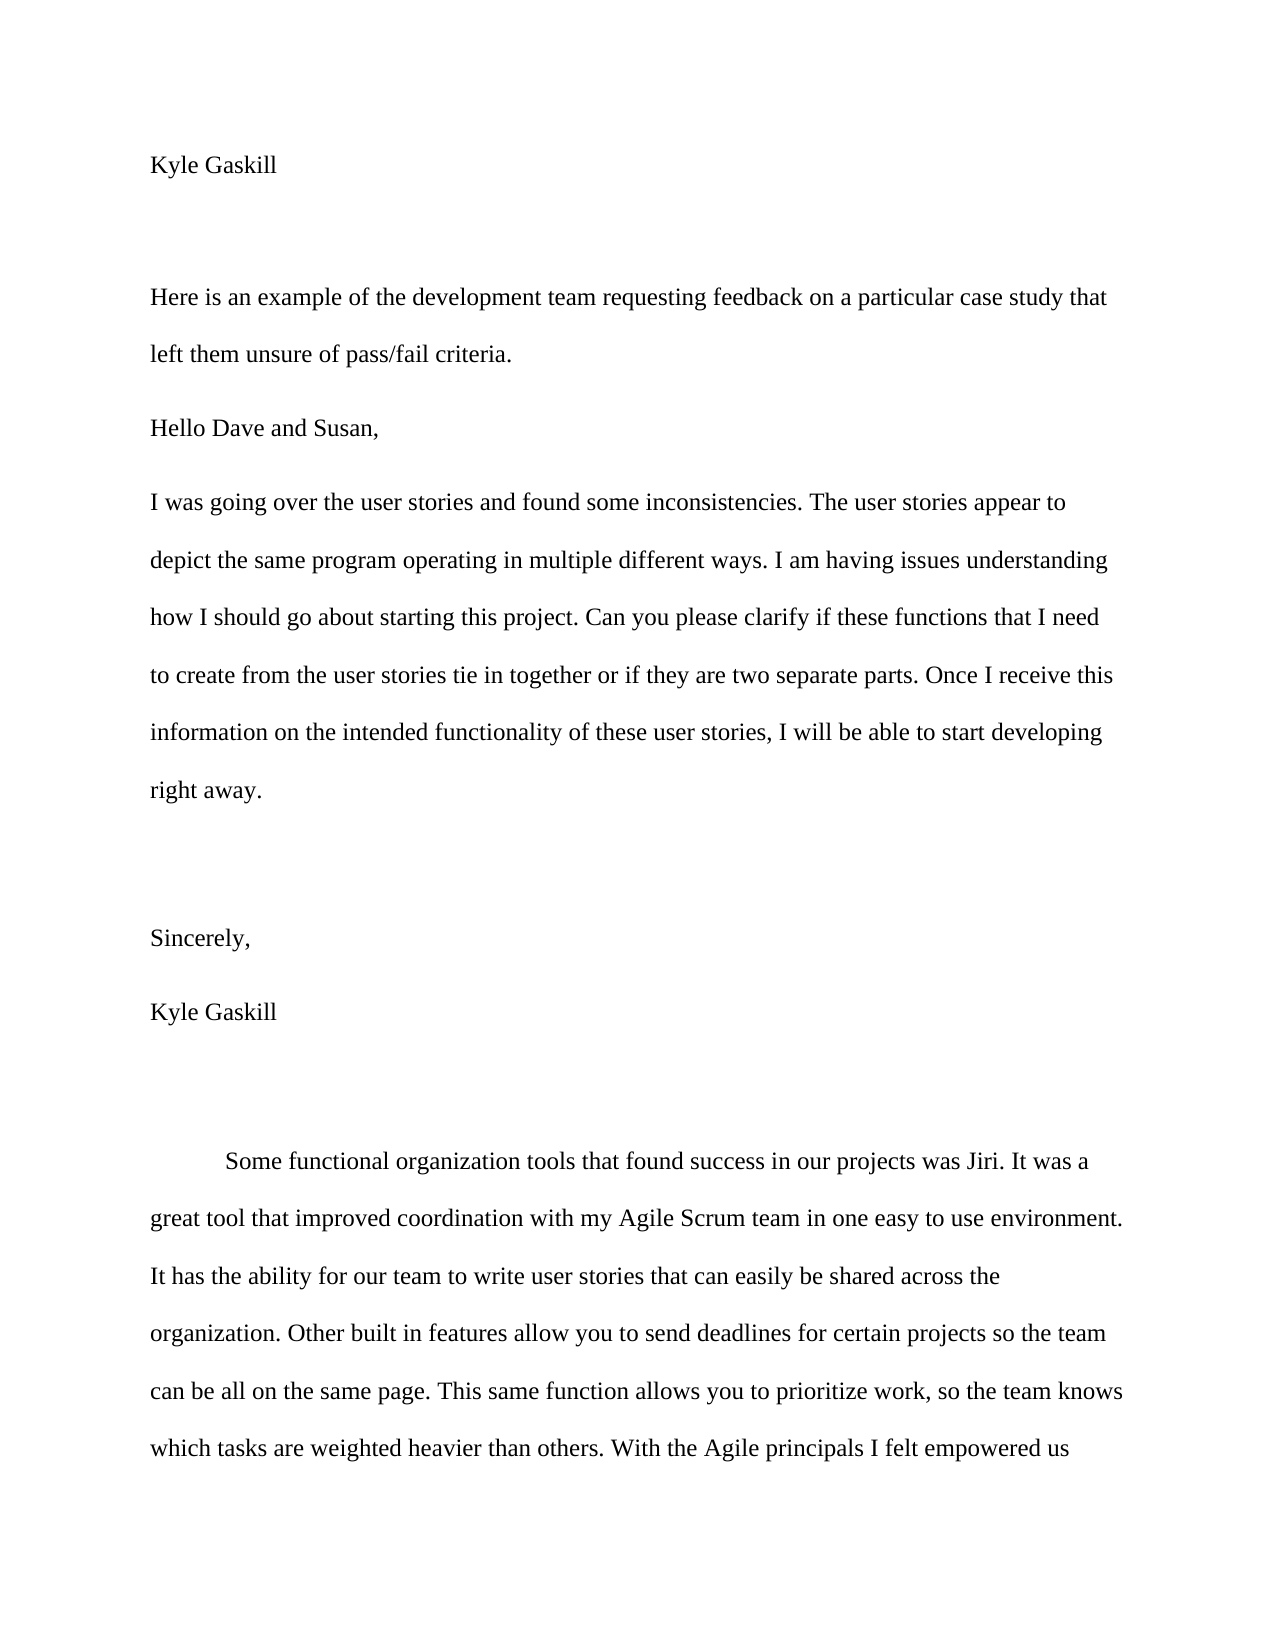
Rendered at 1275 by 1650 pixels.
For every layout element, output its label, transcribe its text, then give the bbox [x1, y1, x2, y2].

text Hello Dave and Susan, [150, 413, 1125, 442]
text Kyle Gaskill [150, 997, 1125, 1026]
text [150, 1146, 1125, 1462]
text Kyle Gaskill [150, 150, 1125, 179]
text Here is an example of the development team requesting feedback on a particular case study that left them unsure of pass/fail criteria. [150, 224, 1125, 368]
text Sincerely, [150, 923, 1125, 952]
text I was going over the user stories and found some inconsistencies. The user stories appear to depict the same program operating in multiple different ways. I am having issues understanding how I should go about starting this project. Can you please clarify if these functions that I need to create from the user stories tie in together or if they are two separate parts. Once I receive this information on the intended functionality of these user stories, I will be able to start developing right away. [150, 487, 1125, 804]
